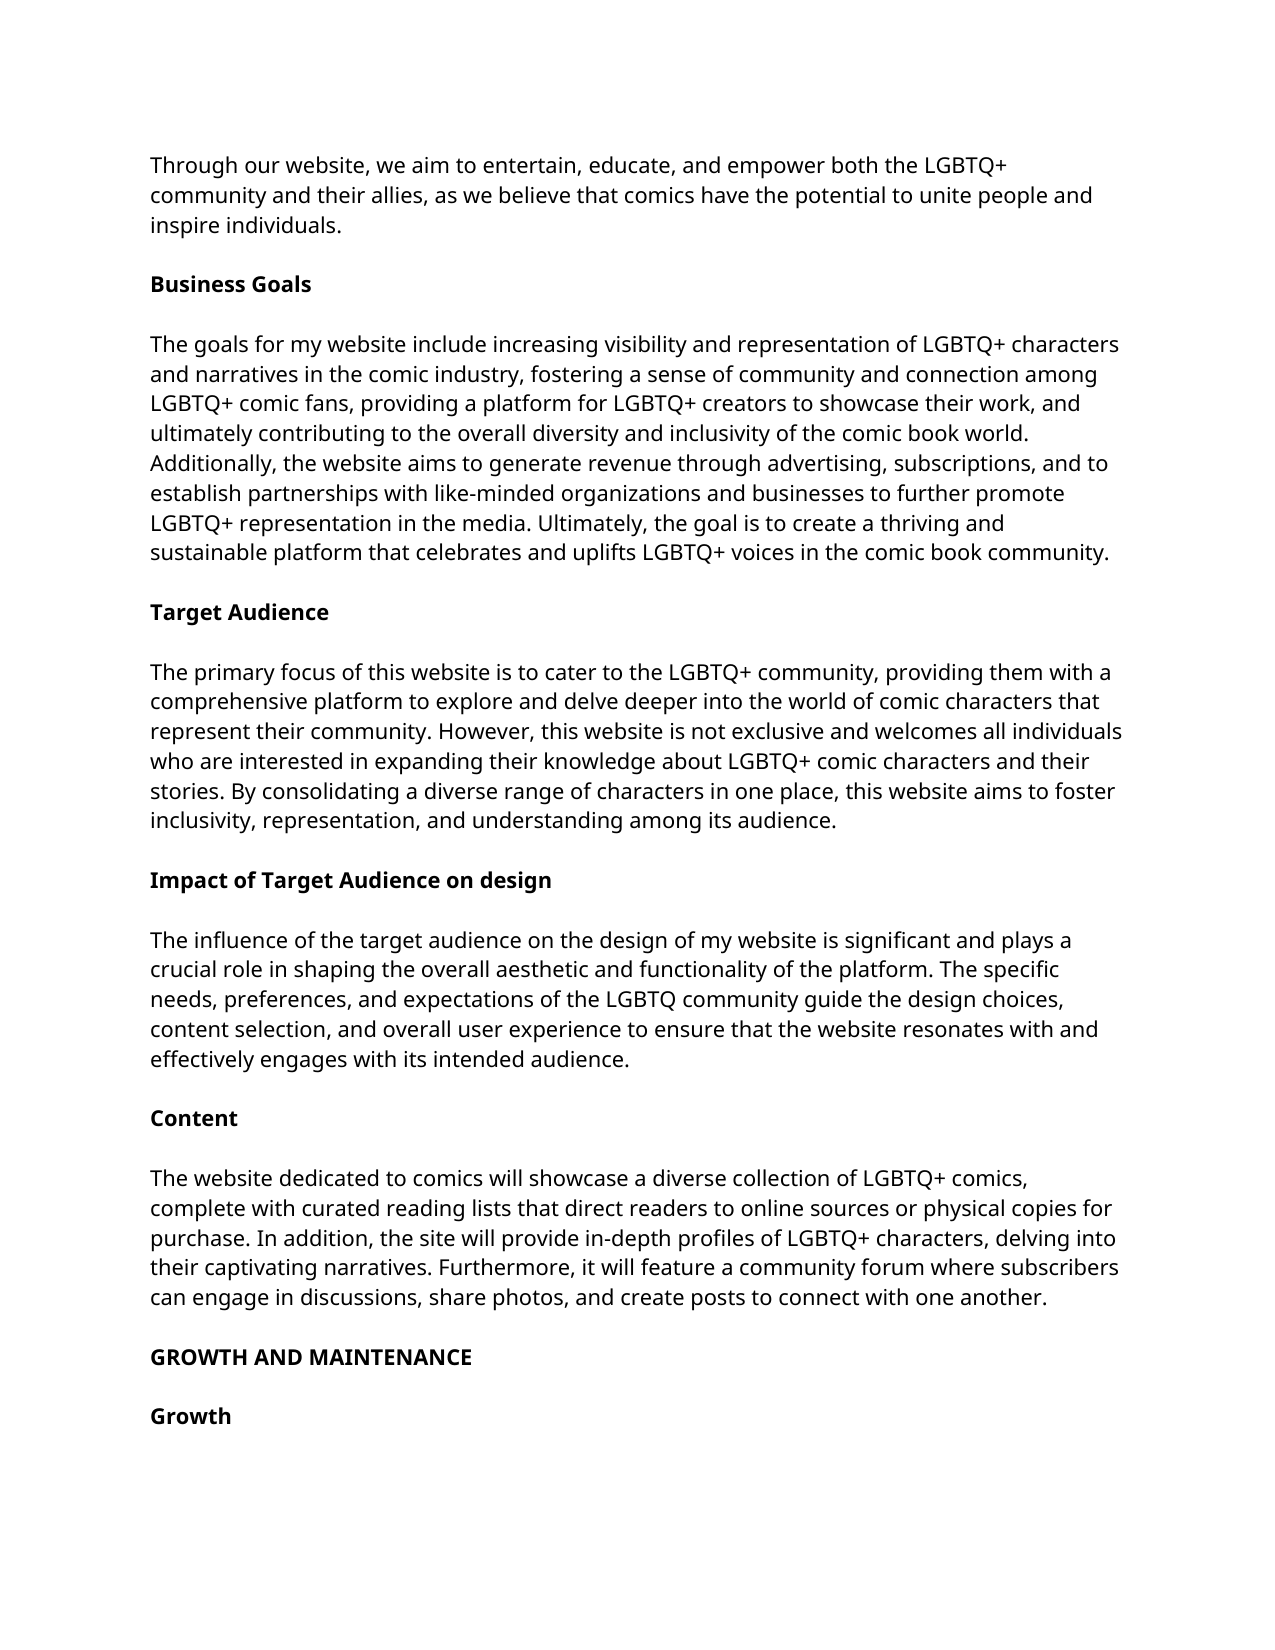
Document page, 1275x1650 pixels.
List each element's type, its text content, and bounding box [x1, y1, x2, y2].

text Through our website, we aim to entertain, educate, and empower both the LGBTQ+ community and their allies, as we believe that comics have the potential to unite people and inspire individuals. [150, 150, 1125, 239]
text Target Audience [150, 597, 1125, 627]
text Impact of Target Audience on design [150, 865, 1125, 895]
text The primary focus of this website is to cater to the LGBTQ+ community, providing them with a comprehensive platform to explore and delve deeper into the world of comic characters that represent their community. However, this website is not exclusive and welcomes all individuals who are interested in expanding their knowledge about LGBTQ+ comic characters and their stories. By consolidating a diverse range of characters in one place, this website aims to foster inclusivity, representation, and understanding among its audience. [150, 656, 1125, 835]
text Growth [150, 1401, 1125, 1431]
text GROWTH AND MAINTENANCE [150, 1342, 1125, 1371]
text The goals for my website include increasing visibility and representation of LGBTQ+ characters and narratives in the comic industry, fostering a sense of community and connection among LGBTQ+ comic fans, providing a platform for LGBTQ+ creators to showcase their work, and ultimately contributing to the overall diversity and inclusivity of the comic book world. Additionally, the website aims to generate revenue through advertising, subscriptions, and to establish partnerships with like-minded organizations and businesses to further promote LGBTQ+ representation in the media. Ultimately, the goal is to create a thriving and sustainable platform that celebrates and uplifts LGBTQ+ voices in the comic book community. [150, 329, 1125, 567]
text Business Goals [150, 269, 1125, 299]
text The influence of the target audience on the design of my website is significant and plays a crucial role in shaping the overall aesthetic and functionality of the platform. The specific needs, preferences, and expectations of the LGBTQ community guide the design choices, content selection, and overall user experience to ensure that the website resonates with and effectively engages with its intended audience. [150, 924, 1125, 1073]
text The website dedicated to comics will showcase a diverse collection of LGBTQ+ comics, complete with curated reading lists that direct readers to online sources or physical copies for purchase. In addition, the site will provide in-depth profiles of LGBTQ+ characters, delving into their captivating narratives. Furthermore, it will feature a community forum where subscribers can engage in discussions, share photos, and create posts to connect with one another. [150, 1163, 1125, 1312]
text Content [150, 1103, 1125, 1133]
